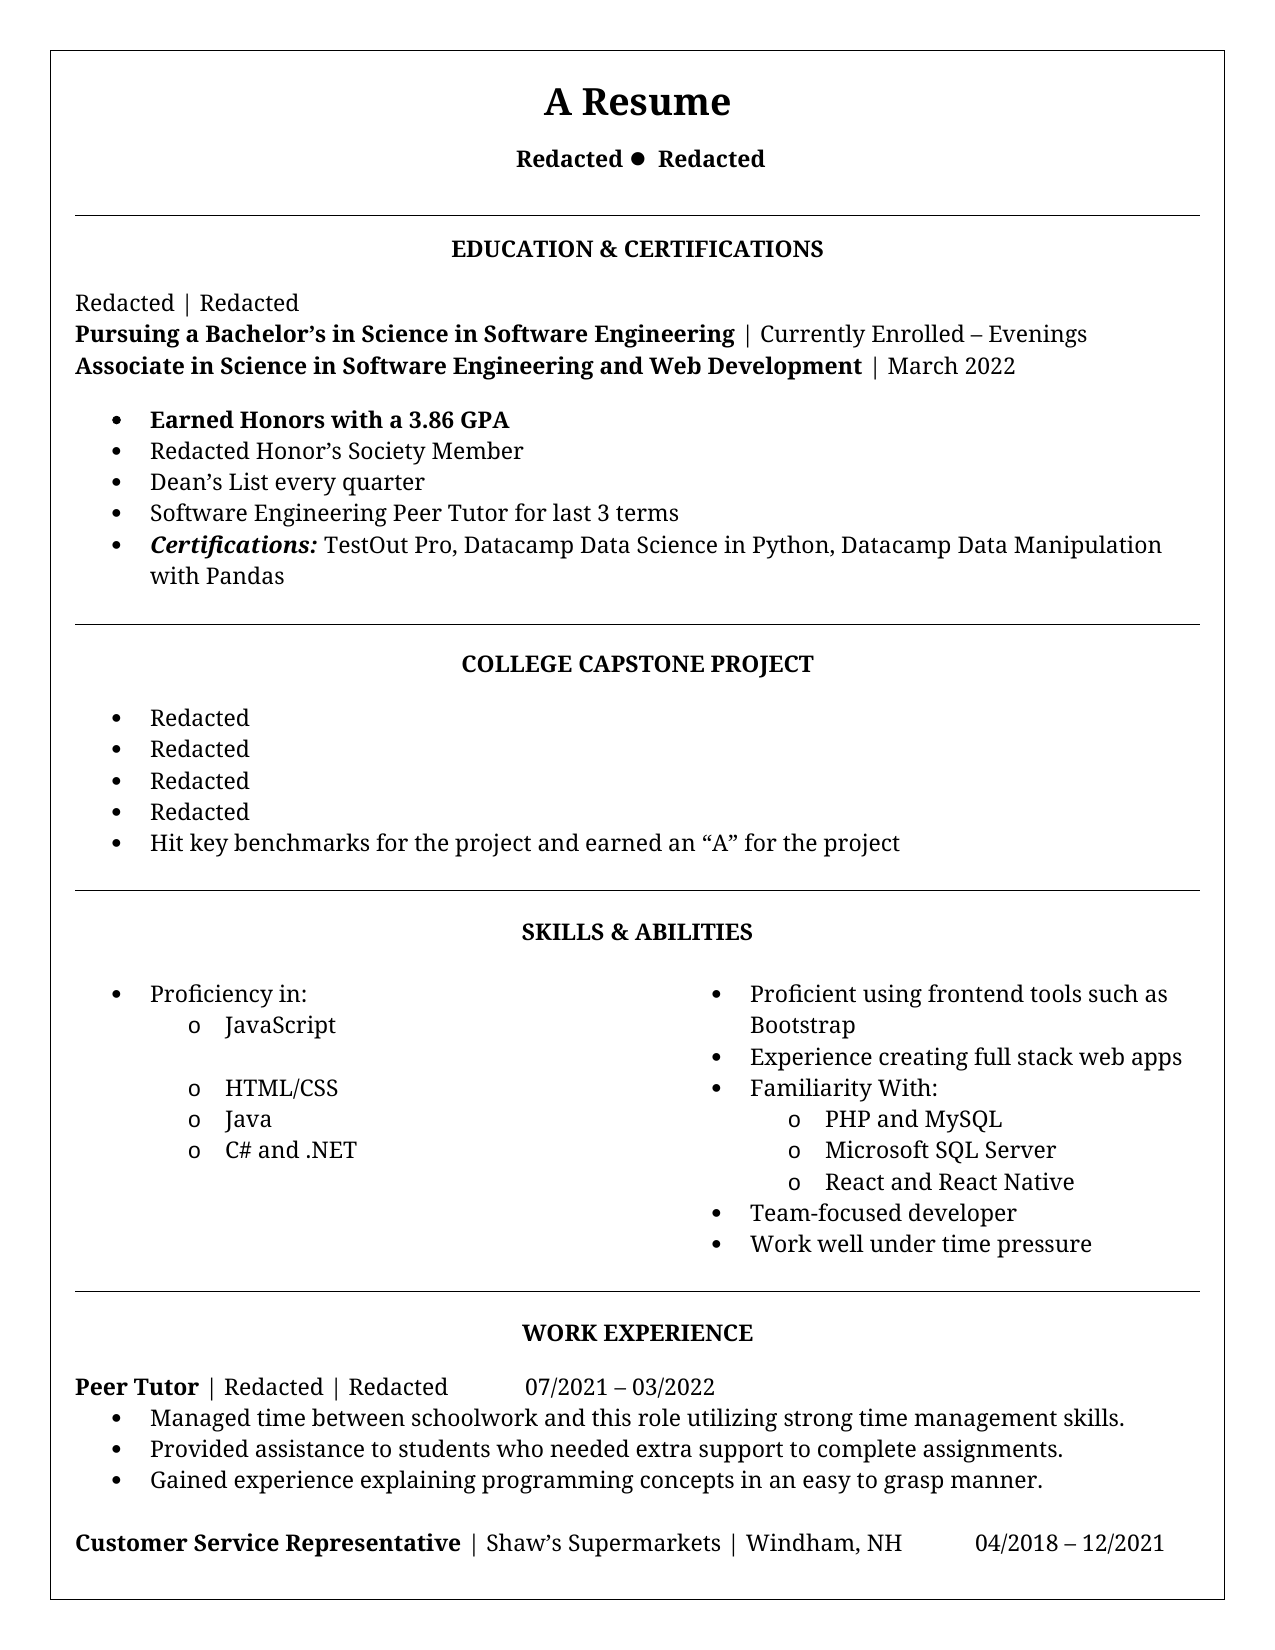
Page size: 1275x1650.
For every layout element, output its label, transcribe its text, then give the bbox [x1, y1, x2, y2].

list Proficient using frontend tools such as Bootstrap [712, 978, 1200, 1040]
text SKILLS & ABILITIES [75, 915, 1200, 947]
list Provided assistance to students who needed extra support to complete assignments. [112, 1433, 1200, 1464]
list React and React Native [787, 1166, 1200, 1197]
list Team-focused developer [712, 1197, 1200, 1228]
list Redacted [112, 733, 1200, 764]
list Experience creating full stack web apps [712, 1040, 1200, 1072]
list Dean’s List every quarter [112, 466, 1200, 497]
text Redacted | Redacted [75, 287, 1200, 318]
list Java [187, 1103, 600, 1134]
text WORK EXPERIENCE [75, 1317, 1200, 1348]
list Redacted [112, 796, 1200, 827]
list Redacted Honor’s Society Member [112, 435, 1200, 466]
text Pursuing a Bachelor’s in Science in Software Engineering | Currently Enrolled – Evenings [75, 318, 1200, 349]
text Redacted Redacted [75, 143, 1200, 174]
list Work well under time pressure [712, 1228, 1200, 1259]
list Managed time between schoolwork and this role utilizing strong time management skills. [112, 1402, 1200, 1433]
list Gained experience explaining programming concepts in an easy to grasp manner. [112, 1464, 1200, 1496]
list Proficiency in: [112, 978, 600, 1009]
list JavaScript [187, 1009, 600, 1072]
list Software Engineering Peer Tutor for last 3 terms [112, 497, 1200, 528]
list C# and .NET [187, 1134, 600, 1166]
list Familiarity With: [712, 1072, 1200, 1103]
list Redacted [112, 702, 1200, 733]
list Earned Honors with a 3.86 GPA [112, 403, 1200, 435]
text Customer Service Representative | Shaw’s Supermarkets | Windham, NH 04/2018 – 12/2021 [75, 1527, 1200, 1558]
list Hit key benchmarks for the project and earned an “A” for the project [112, 827, 1200, 858]
list Microsoft SQL Server [787, 1134, 1200, 1166]
text A Resume [75, 75, 1200, 126]
list Certifications: TestOut Pro, Datacamp Data Science in Python, Datacamp Data Manipulation with Pandas [112, 528, 1200, 591]
text Associate in Science in Software Engineering and Web Development | March 2022 [75, 349, 1200, 381]
list PHP and MySQL [787, 1103, 1200, 1134]
list HTML/CSS [187, 1072, 600, 1103]
text Peer Tutor | Redacted | Redacted 07/2021 – 03/2022 [75, 1371, 1200, 1402]
text EDUCATION & CERTIFICATIONS [75, 233, 1200, 264]
text COLLEGE CAPSTONE PROJECT [75, 648, 1200, 679]
list Redacted [112, 764, 1200, 796]
